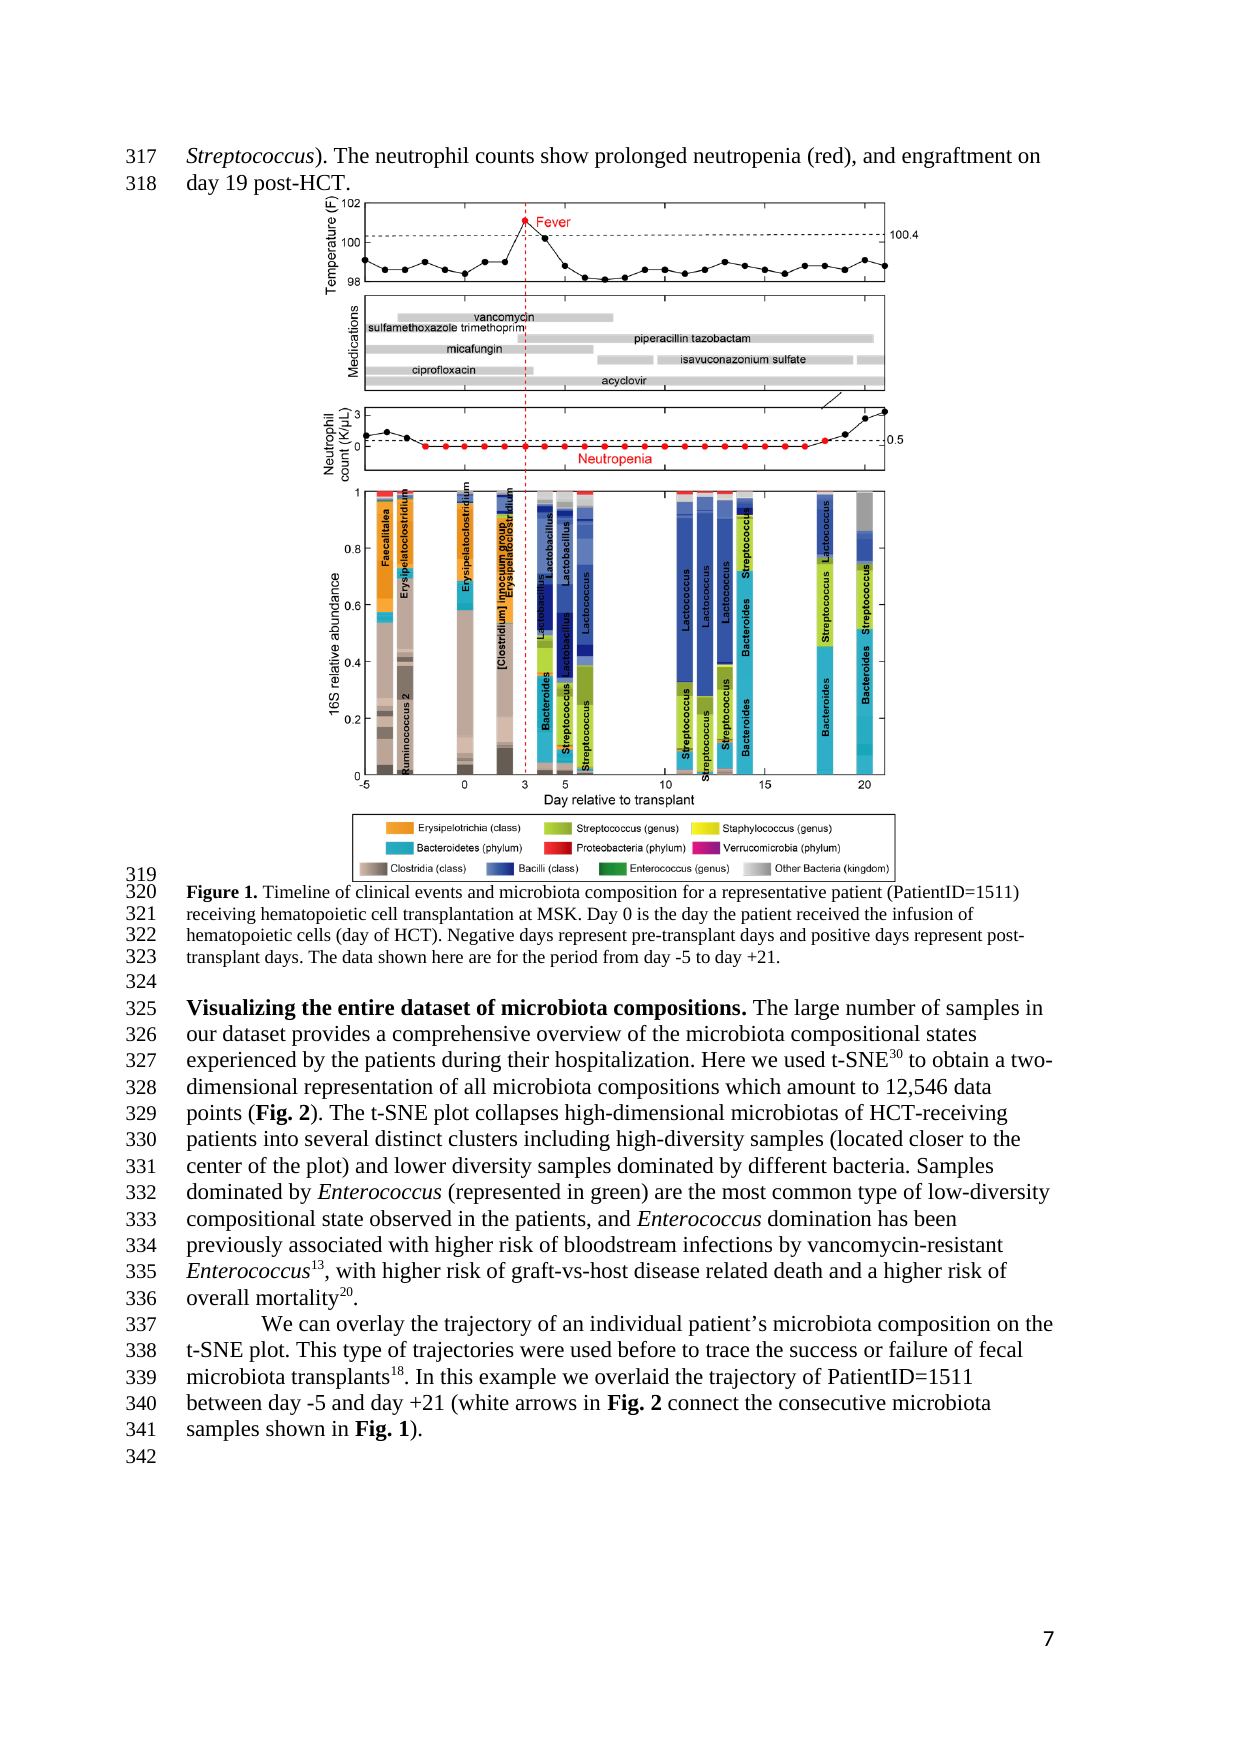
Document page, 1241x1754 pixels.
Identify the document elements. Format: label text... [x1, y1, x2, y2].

text We can overlay the trajectory of an individual patient’s microbiota composition on the t-SNE plot. This type of trajectories were used before to trace the success or failure of fecal microbiota transplants18. In this example we overlaid the trajectory of PatientID=1511 between day -5 and day +21 (white arrows in Fig. 2 connect the consecutive microbiota samples shown in Fig. 1). [186, 1310, 1054, 1442]
text Visualizing the entire dataset of microbiota compositions. The large number of samples in our dataset provides a comprehensive overview of the microbiota compositional states experienced by the patients during their hospitalization. Here we used t-SNE30 to obtain a two-dimensional representation of all microbiota compositions which amount to 12,546 data points (Fig. 2). The t-SNE plot collapses high-dimensional microbiotas of HCT-receiving patients into several distinct clusters including high-diversity samples (located closer to the center of the plot) and lower diversity samples dominated by different bacteria. Samples dominated by Enterococcus (represented in green) are the most common type of low-diversity compositional state observed in the patients, and Enterococcus domination has been previously associated with higher risk of bloodstream infections by vancomycin-resistant Enterococcus13, with higher risk of graft-vs-host disease related death and a higher risk of overall mortality20. [186, 994, 1054, 1310]
text Figure 1. Timeline of clinical events and microbiota composition for a representative patient (PatientID=1511) receiving hematopoietic cell transplantation at MSK. Day 0 is the day the patient received the infusion of hematopoietic cells (day of HCT). Negative days represent pre-transplant days and positive days represent post-transplant days. The data shown here are for the period from day -5 to day +21. [186, 881, 1054, 967]
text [186, 142, 1054, 195]
picture [321, 195, 919, 882]
